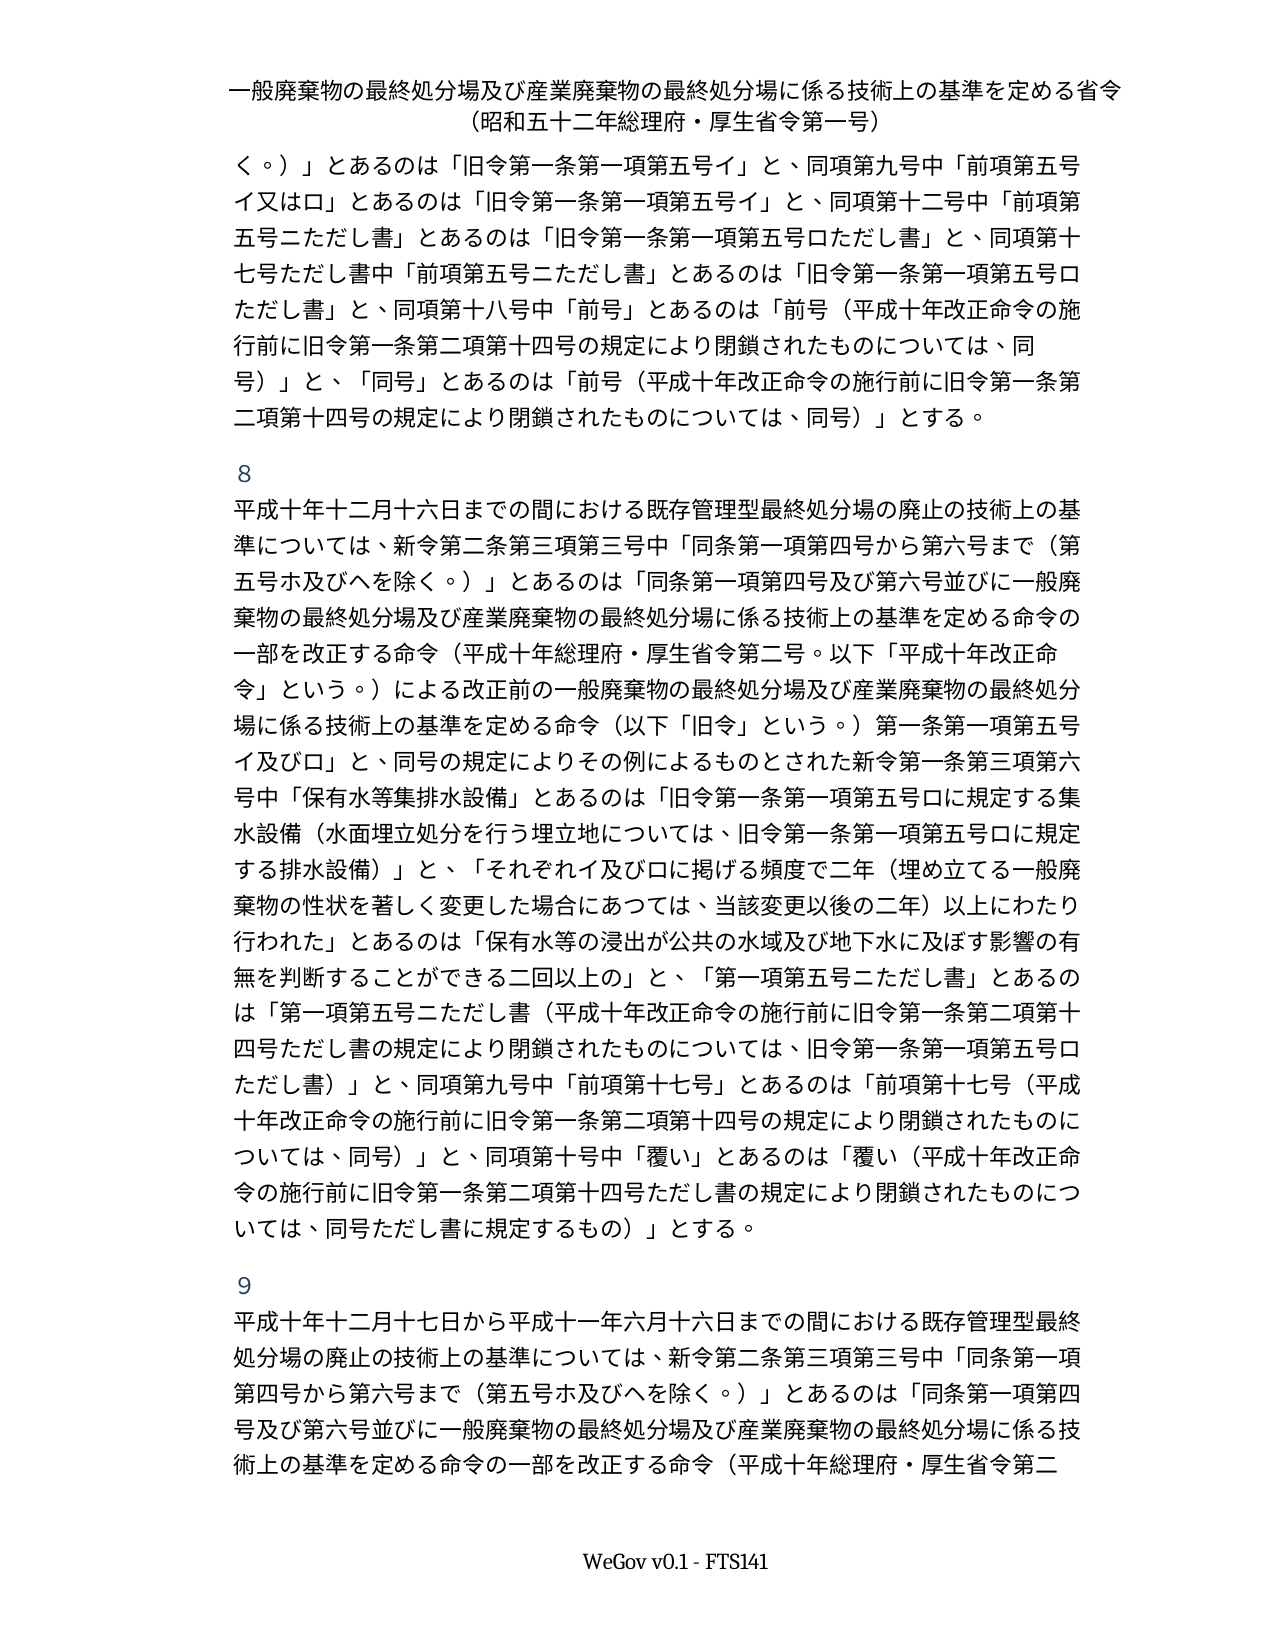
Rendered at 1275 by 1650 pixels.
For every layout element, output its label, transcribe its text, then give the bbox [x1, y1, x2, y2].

subtitle ８ [233, 458, 1087, 489]
subtitle ９ [233, 1270, 1087, 1301]
text 平成十年十二月十六日までの間における既存管理型最終処分場の廃止の技術上の基準については、新令第二条第三項第三号中「同条第一項第四号から第六号まで（第五号ホ及びヘを除く。）」とあるのは「同条第一項第四号及び第六号並びに一般廃棄物の最終処分場及び産業廃棄物の最終処分場に係る技術上の基準を定める命令の一部を改正する命令（平成十年総理府・厚生省令第二号。以下「平成十年改正命令」という。）による改正前の一般廃棄物の最終処分場及び産業廃棄物の最終処分場に係る技術上の基準を定める命令（以下「旧令」という。）第一条第一項第五号イ及びロ」と、同号の規定によりその例によるものとされた新令第一条第三項第六号中「保有水等集排水設備」とあるのは「旧令第一条第一項第五号ロに規定する集水設備（水面埋立処分を行う埋立地については、旧令第一条第一項第五号ロに規定する排水設備）」と、「それぞれイ及びロに掲げる頻度で二年（埋め立てる一般廃棄物の性状を著しく変更した場合にあつては、当該変更以後の二年）以上にわたり行われた」とあるのは「保有水等の浸出が公共の水域及び地下水に及ぼす影響の有無を判断することができる二回以上の」と、「第一項第五号ニただし書」とあるのは「第一項第五号ニただし書（平成十年改正命令の施行前に旧令第一条第二項第十四号ただし書の規定により閉鎖されたものについては、旧令第一条第一項第五号ロただし書）」と、同項第九号中「前項第十七号」とあるのは「前項第十七号（平成十年改正命令の施行前に旧令第一条第二項第十四号の規定により閉鎖されたものについては、同号）」と、同項第十号中「覆い」とあるのは「覆い（平成十年改正命令の施行前に旧令第一条第二項第十四号ただし書の規定により閉鎖されたものについては、同号ただし書に規定するもの）」とする。 [233, 494, 1087, 1244]
